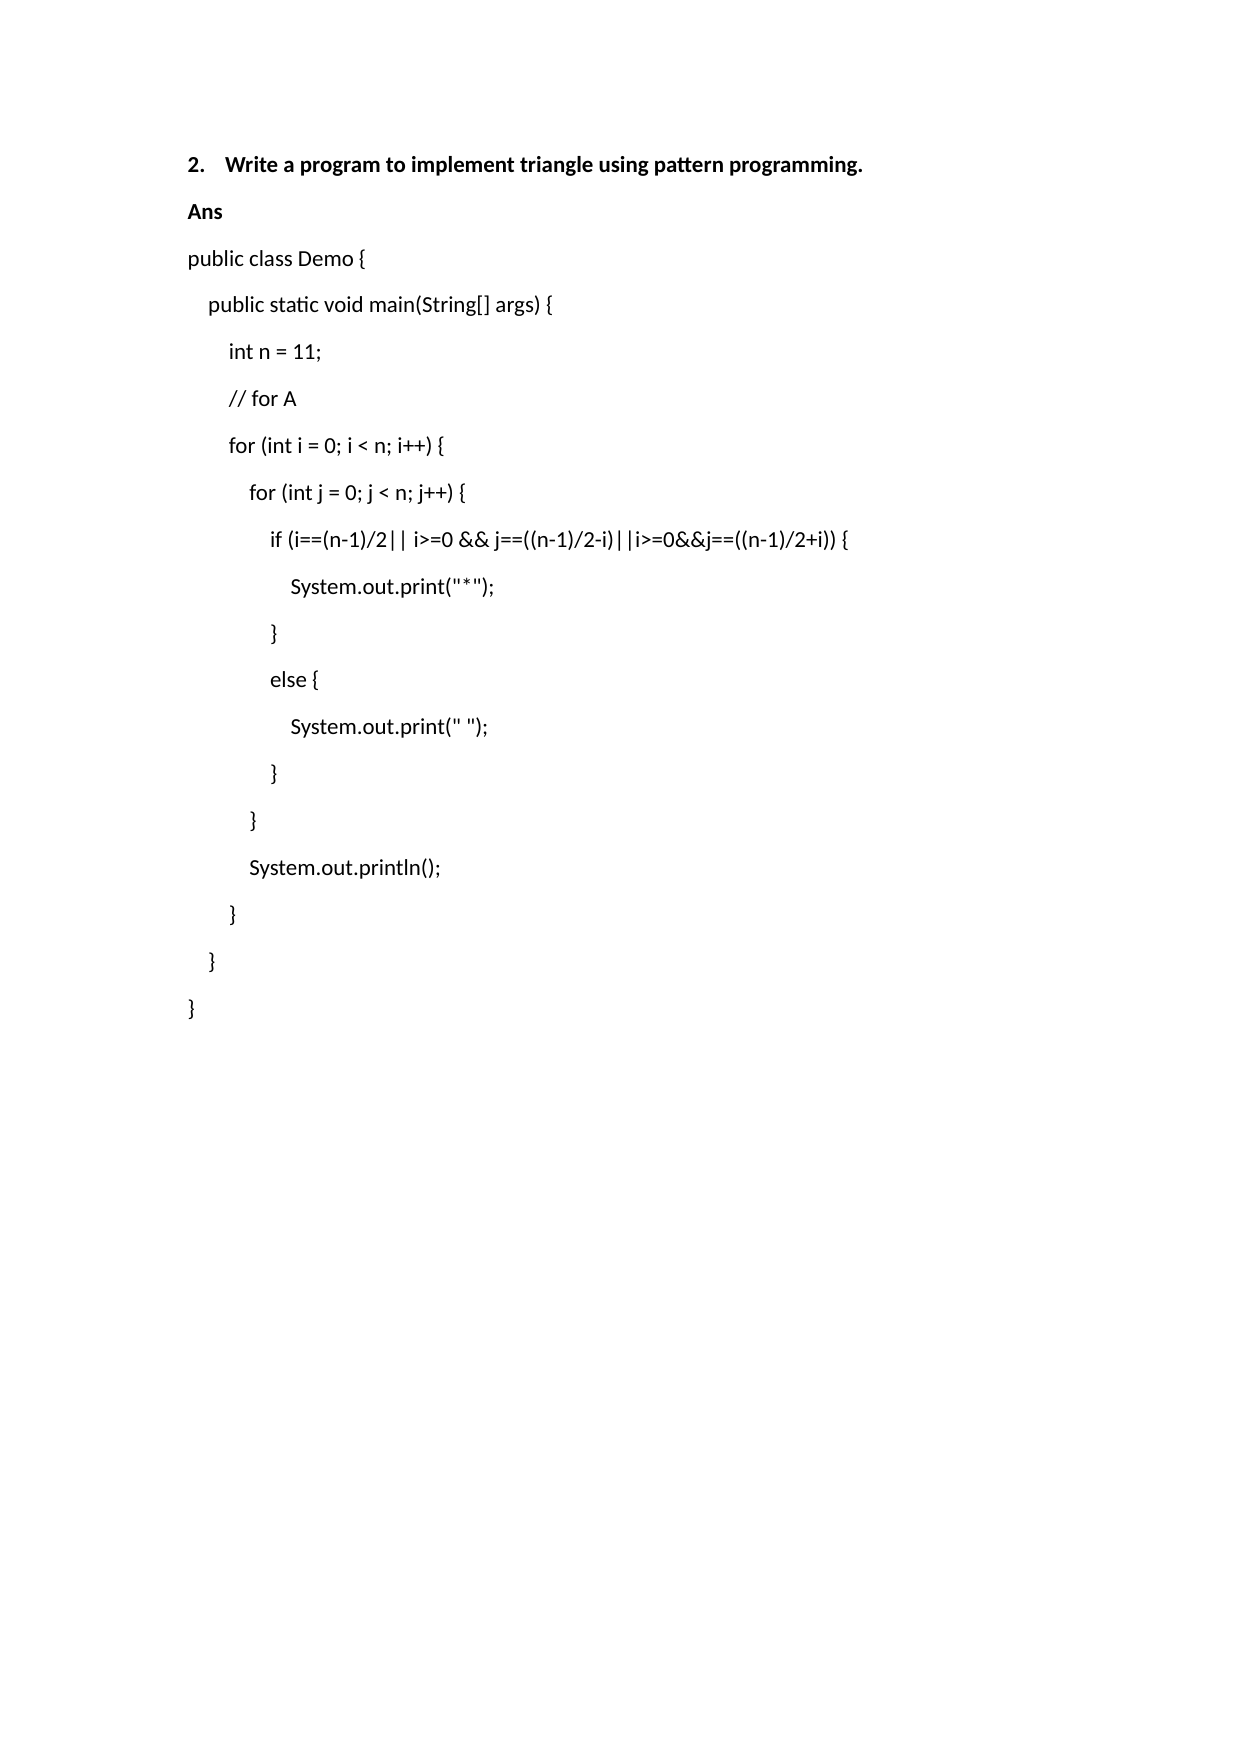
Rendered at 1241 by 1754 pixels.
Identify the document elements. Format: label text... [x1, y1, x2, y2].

text public class Demo { [187, 244, 1090, 272]
text int n = 11; [187, 337, 1090, 366]
text if (i==(n-1)/2|| i>=0 && j==((n-1)/2-i)||i>=0&&j==((n-1)/2+i)) { [187, 525, 1090, 553]
text System.out.print(" "); [187, 712, 1090, 741]
text System.out.print("*"); [187, 572, 1090, 600]
text Ans [187, 197, 1090, 225]
list Write a program to implement triangle using pattern programming. [187, 150, 1090, 178]
text for (int i = 0; i < n; i++) { [187, 431, 1090, 459]
text } [187, 806, 1090, 834]
text } [187, 994, 1090, 1022]
text for (int j = 0; j < n; j++) { [187, 478, 1090, 506]
text } [187, 619, 1090, 647]
text System.out.println(); [187, 853, 1090, 881]
text } [187, 947, 1090, 975]
text } [187, 900, 1090, 928]
text // for A [187, 384, 1090, 412]
text } [187, 759, 1090, 787]
text else { [187, 666, 1090, 694]
text public static void main(String[] args) { [187, 291, 1090, 319]
